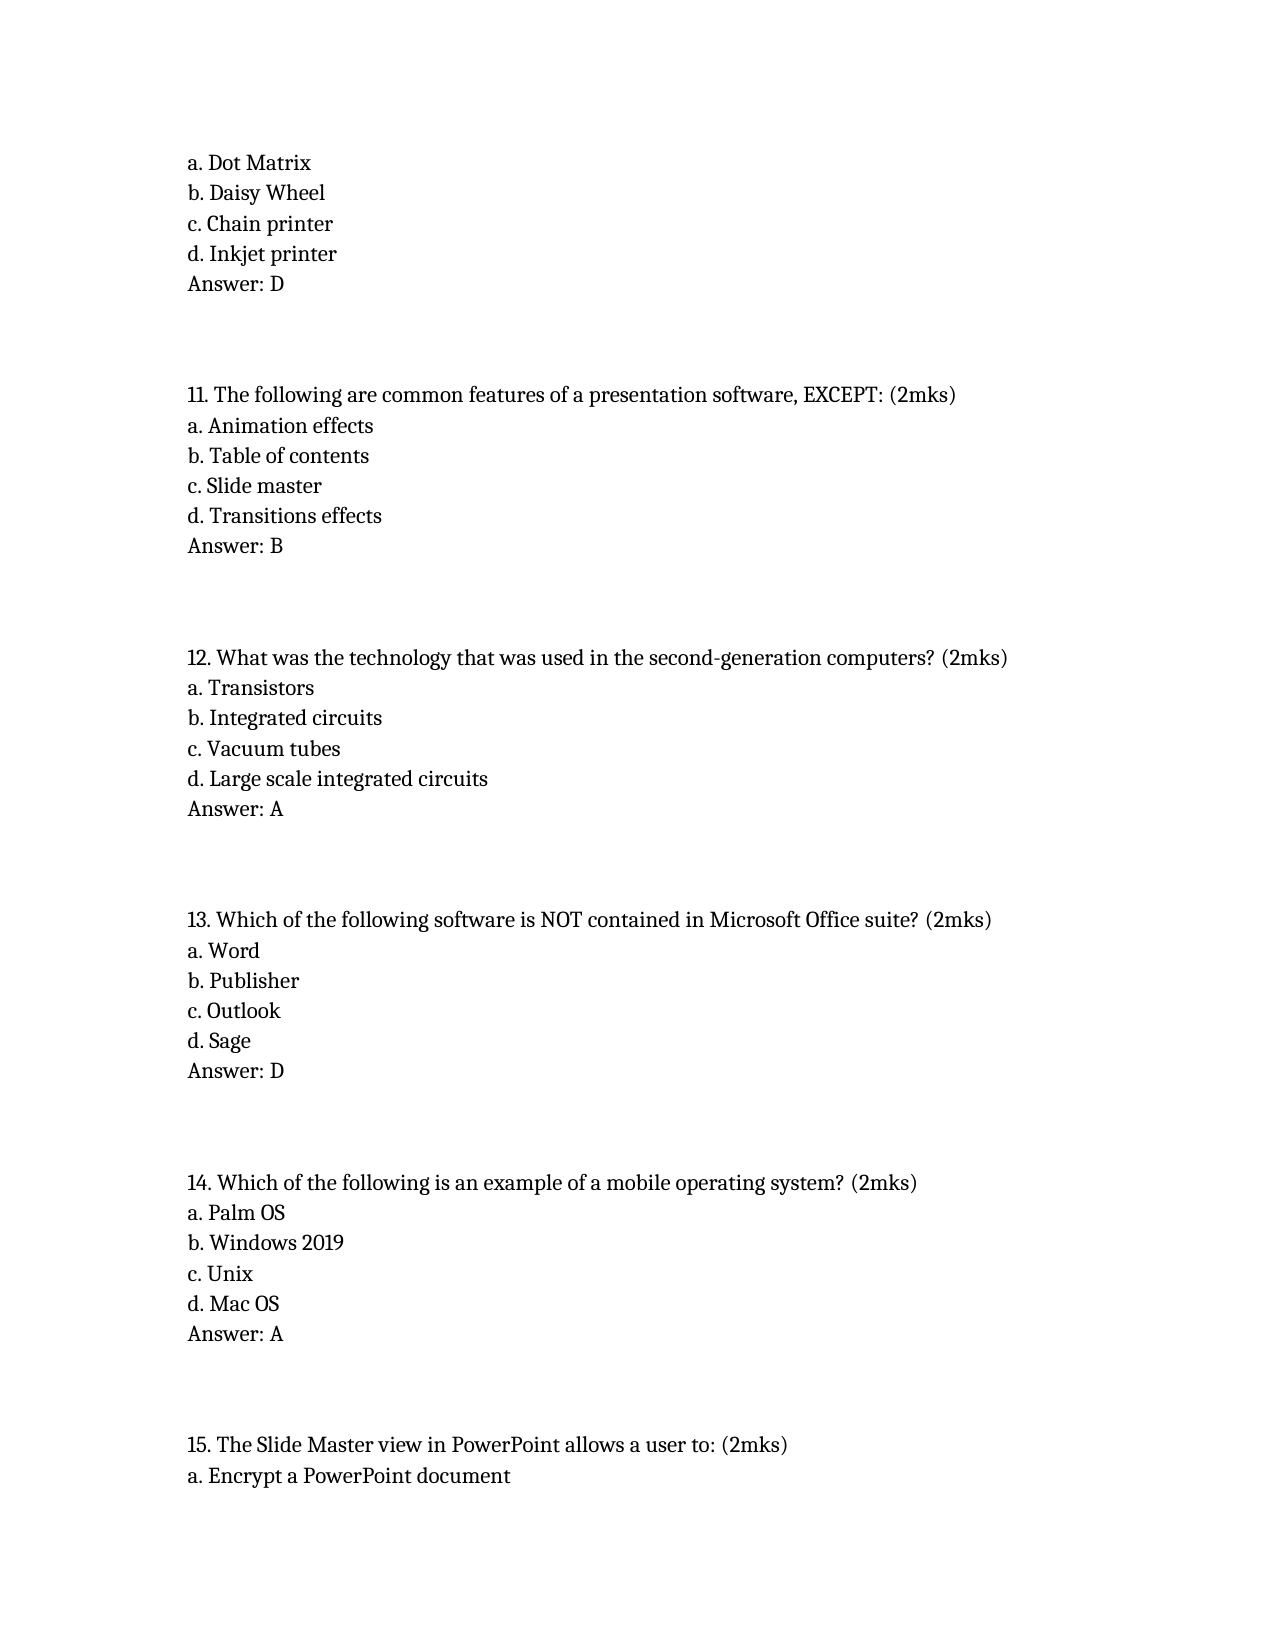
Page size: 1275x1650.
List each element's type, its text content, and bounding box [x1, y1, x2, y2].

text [187, 150, 1087, 358]
text 11. The following are common features of a presentation software, EXCEPT: (2mks) a. Animation effects b. Table of contents c. Slide master d. Transitions effects Answer: B [187, 382, 1087, 620]
text 12. What was the technology that was used in the second-generation computers? (2mks) a. Transistors b. Integrated circuits c. Vacuum tubes d. Large scale integrated circuits Answer: A [187, 645, 1087, 883]
text 14. Which of the following is an example of a mobile operating system? (2mks) a. Palm OS b. Windows 2019 c. Unix d. Mac OS Answer: A [187, 1170, 1087, 1408]
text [187, 1432, 1087, 1489]
text 13. Which of the following software is NOT contained in Microsoft Office suite? (2mks) a. Word b. Publisher c. Outlook d. Sage Answer: D [187, 907, 1087, 1145]
